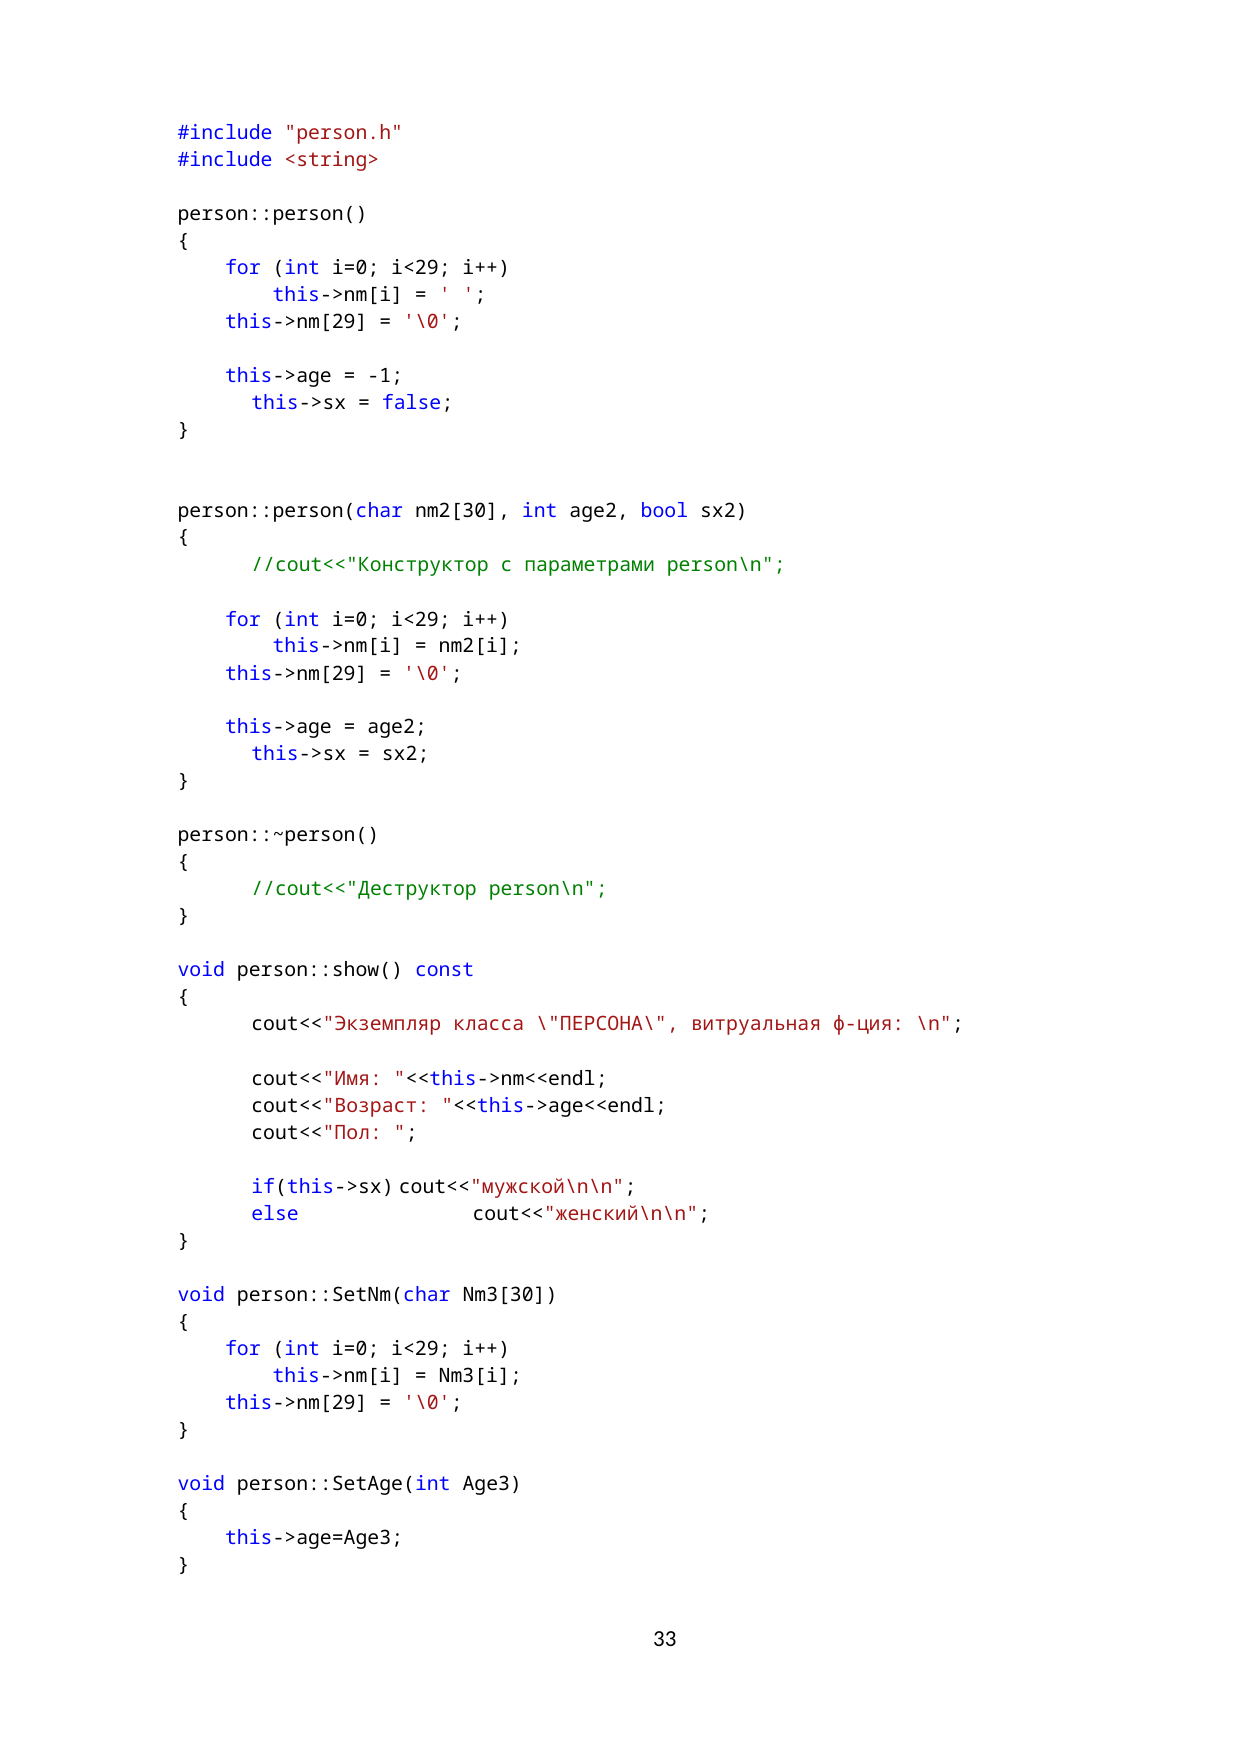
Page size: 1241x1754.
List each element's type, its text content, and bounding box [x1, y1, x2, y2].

text this->nm[i] = ' '; [177, 280, 1152, 307]
text this->nm[29] = '\0'; [177, 307, 1152, 334]
text this->nm[29] = '\0'; [177, 659, 1152, 686]
text if(this->sx) cout<<"мужской\n\n"; [177, 1172, 1152, 1199]
text person::person() [177, 199, 1152, 226]
text this->age = -1; [177, 361, 1152, 388]
text cout<<"Возраст: "<<this->age<<endl; [177, 1091, 1152, 1118]
text this->nm[29] = '\0'; [177, 1388, 1152, 1415]
text //cout<<"Конструктор с параметрами person\n"; [177, 550, 1152, 577]
text { [177, 523, 1152, 550]
text for (int i=0; i<29; i++) [177, 1334, 1152, 1361]
text else cout<<"женский\n\n"; [177, 1199, 1152, 1226]
text { [177, 982, 1152, 1009]
text } [177, 1415, 1152, 1442]
text } [177, 1550, 1152, 1577]
text #include <string> [177, 145, 1152, 172]
text { [177, 848, 1152, 874]
text this->nm[i] = nm2[i]; [177, 632, 1152, 659]
text { [177, 226, 1152, 253]
text cout<<"Экземпляр класса \"ПЕРСОНА\", витруальная ф-ция: \n"; [177, 1009, 1152, 1036]
text void person::show() const [177, 956, 1152, 982]
text person::~person() [177, 821, 1152, 848]
text for (int i=0; i<29; i++) [177, 605, 1152, 632]
text } [177, 767, 1152, 794]
text cout<<"Имя: "<<this->nm<<endl; [177, 1064, 1152, 1091]
text { [177, 1307, 1152, 1334]
text //cout<<"Деструктор person\n"; [177, 874, 1152, 902]
text cout<<"Пол: "; [177, 1118, 1152, 1145]
text this->age = age2; [177, 713, 1152, 740]
text { [177, 1496, 1152, 1523]
text void person::SetAge(int Age3) [177, 1469, 1152, 1496]
text person::person(char nm2[30], int age2, bool sx2) [177, 496, 1152, 523]
text this->age=Age3; [177, 1523, 1152, 1550]
text void person::SetNm(char Nm3[30]) [177, 1280, 1152, 1307]
text this->sx = sx2; [177, 740, 1152, 767]
text } [177, 1226, 1152, 1253]
text } [177, 902, 1152, 928]
text #include "person.h" [177, 118, 1152, 145]
text } [177, 415, 1152, 442]
text for (int i=0; i<29; i++) [177, 253, 1152, 280]
text this->nm[i] = Nm3[i]; [177, 1361, 1152, 1388]
text this->sx = false; [177, 388, 1152, 415]
